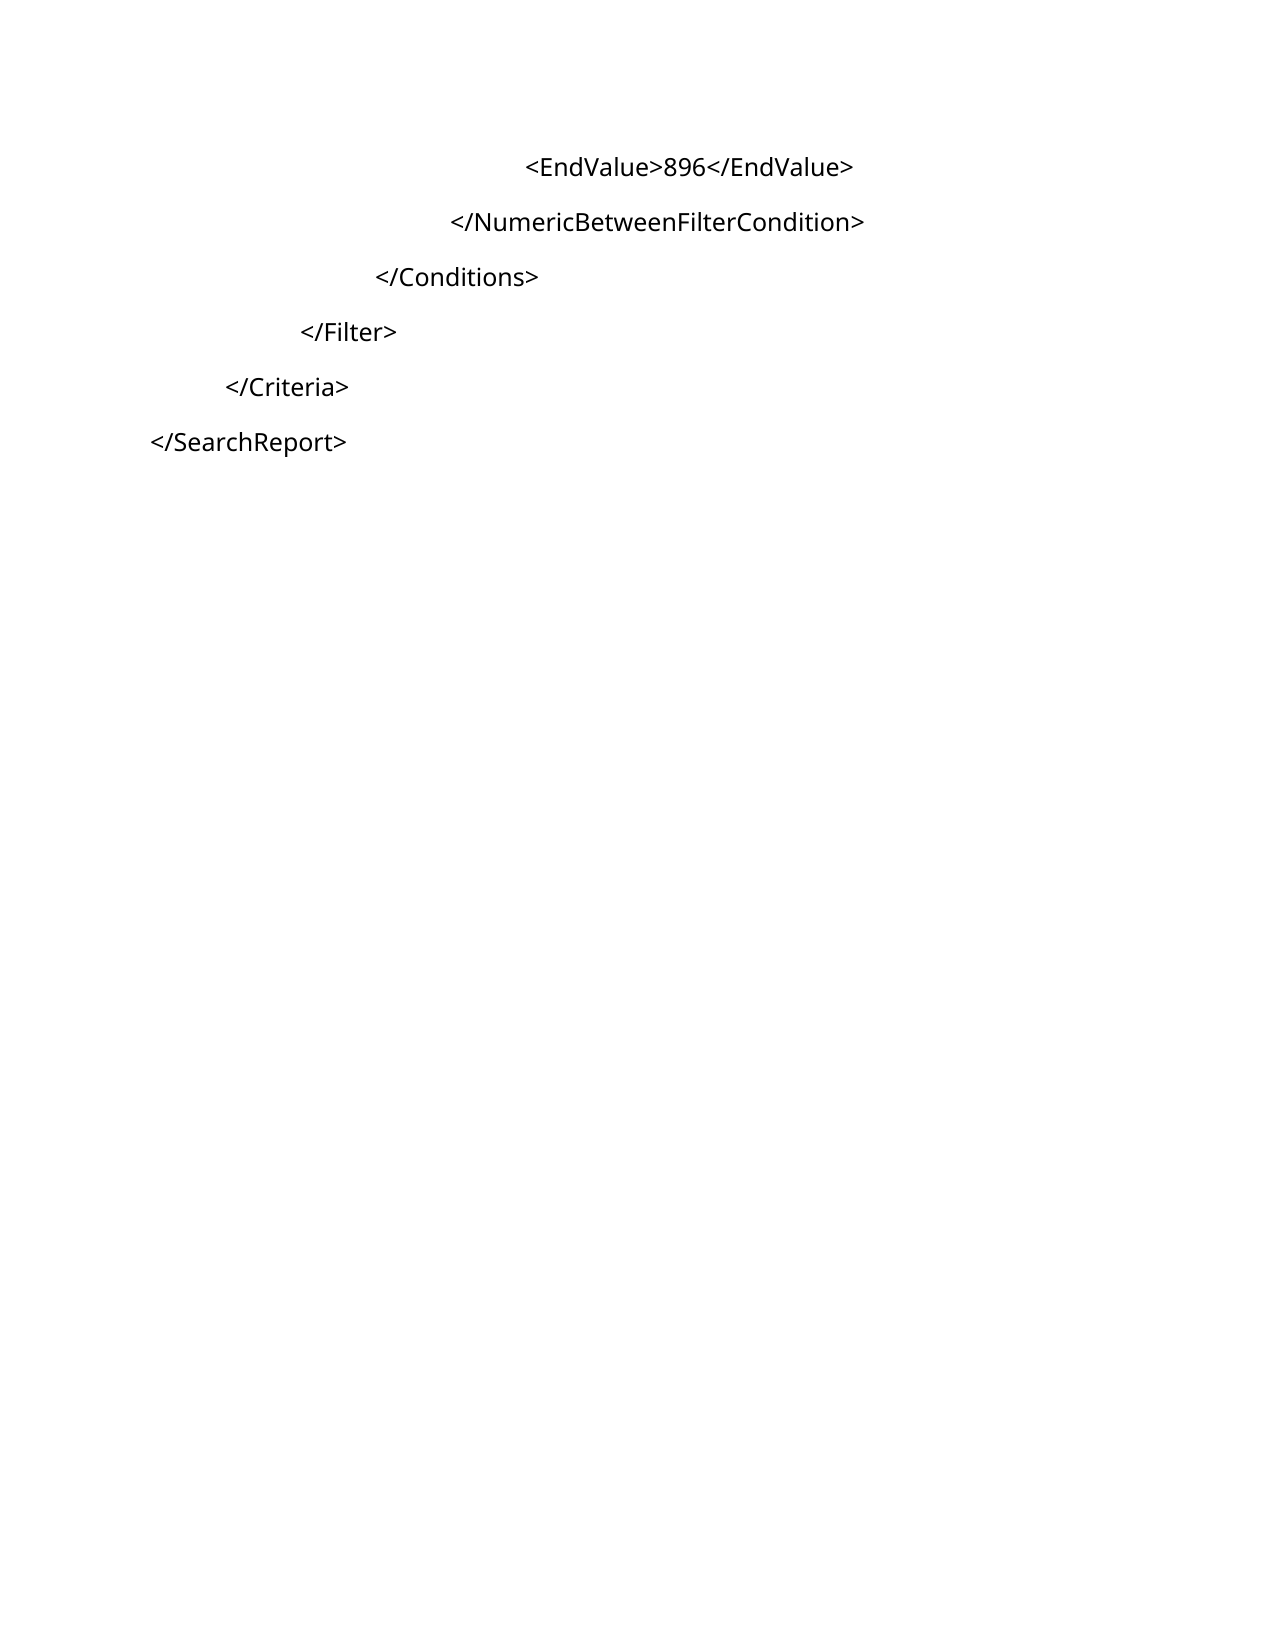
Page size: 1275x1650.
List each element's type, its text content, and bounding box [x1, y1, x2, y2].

text </SearchReport> [150, 424, 1125, 458]
list </NumericBetweenFilterCondition> [412, 205, 1125, 239]
list </Conditions> [337, 260, 1125, 294]
list </Criteria> [187, 369, 1125, 404]
list </Filter> [262, 315, 1125, 349]
list <EndValue>896</EndValue> [487, 150, 1125, 184]
